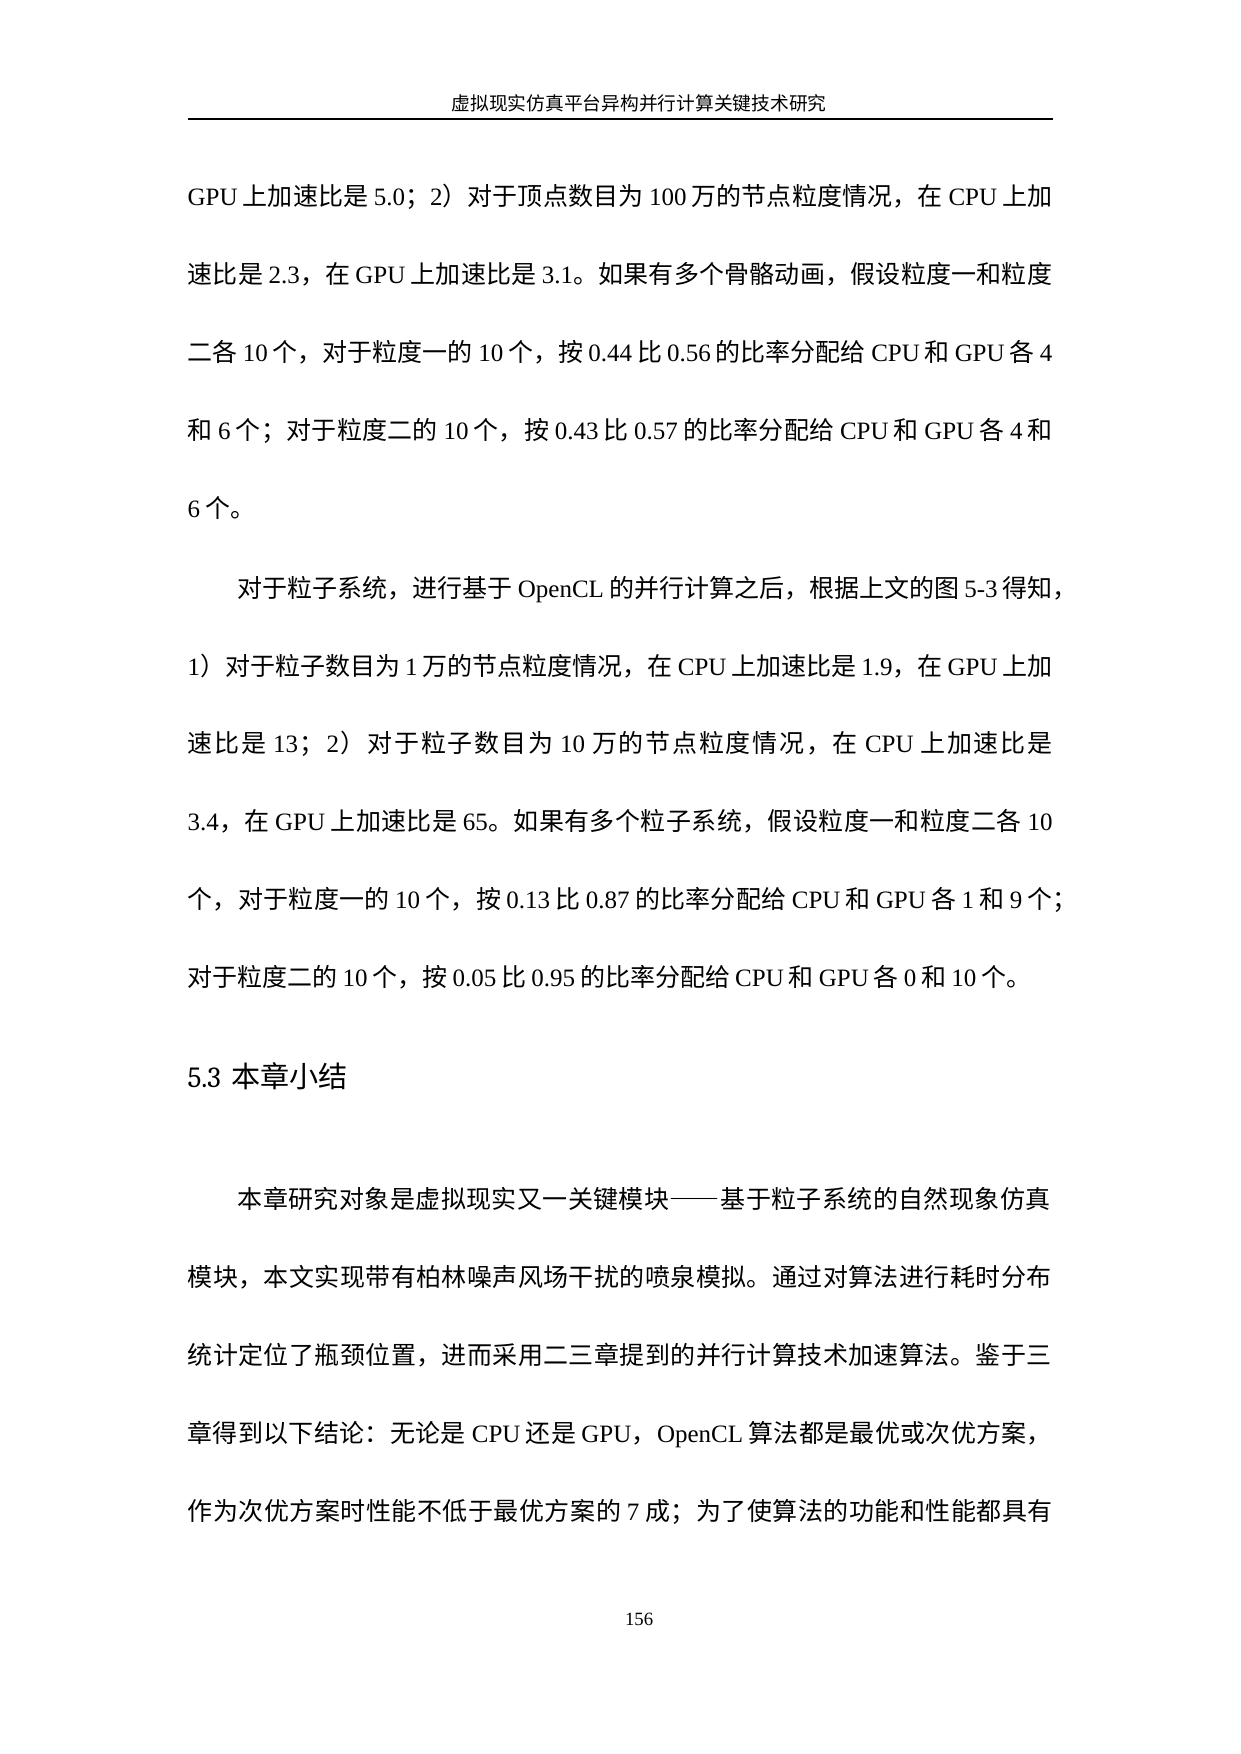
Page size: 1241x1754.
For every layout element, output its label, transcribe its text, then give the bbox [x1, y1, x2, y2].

text 对于粒子系统，进行基于OpenCL的并行计算之后，根据上文的图5-3得知，1）对于粒子数目为1万的节点粒度情况，在CPU上加速比是1.9，在GPU上加速比是13；2）对于粒子数目为10万的节点粒度情况，在CPU上加速比是3.4，在GPU上加速比是65。如果有多个粒子系统，假设粒度一和粒度二各10个，对于粒度一的10个，按0.13比0.87的比率分配给CPU和GPU各1和9个；对于粒度二的10个，按0.05比0.95的比率分配给CPU和GPU各0和10个。 [187, 554, 1053, 1008]
subtitle 本章小结 [187, 1042, 1053, 1107]
